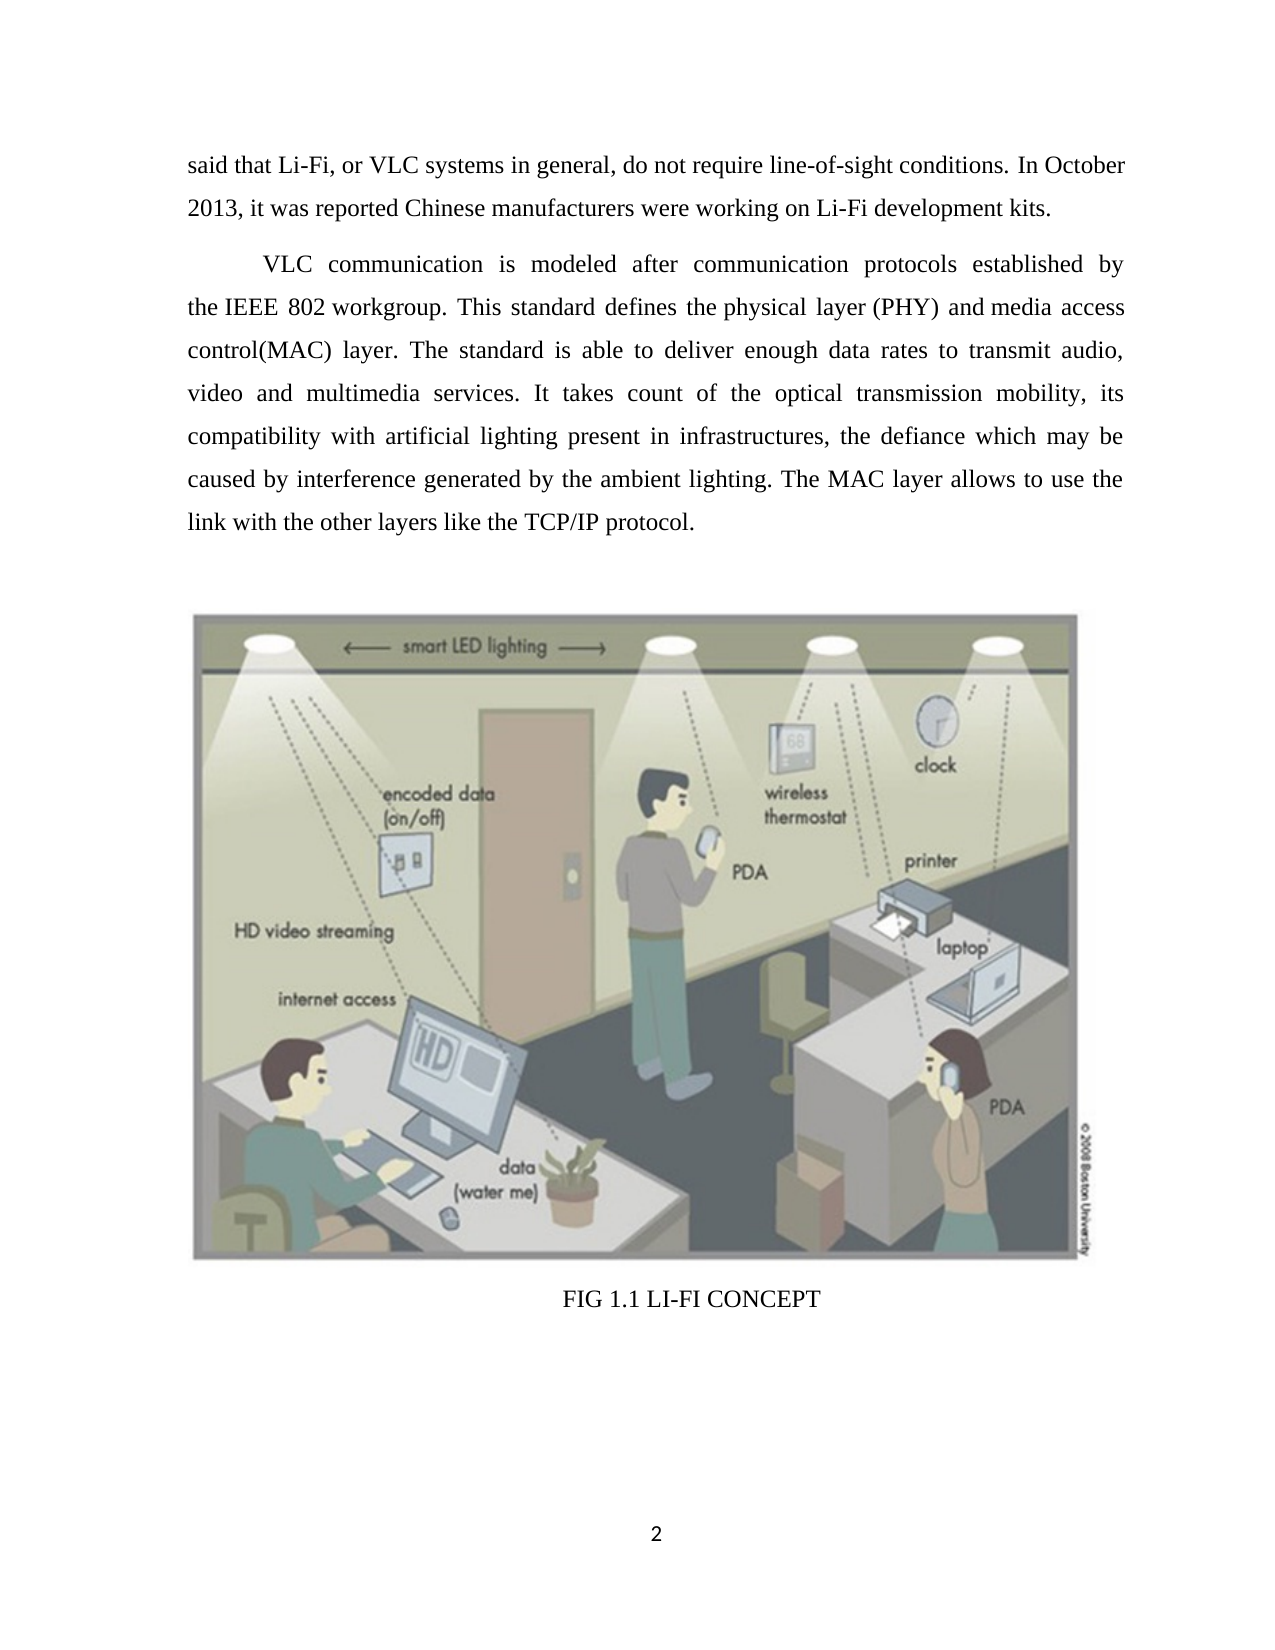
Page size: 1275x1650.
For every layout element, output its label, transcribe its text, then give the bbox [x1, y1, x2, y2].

text VLC communication is modeled after communication protocols established by the IEEE 802 workgroup. This standard defines the physical layer (PHY) and media access control(MAC) layer. The standard is able to deliver enough data rates to transmit audio, video and multimedia services. It takes count of the optical transmission mobility, its compatibility with artificial lighting present in infrastructures, the defiance which may be caused by interference generated by the ambient lighting. The MAC layer allows to use the link with the other layers like the TCP/IP protocol. [187, 249, 1125, 536]
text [187, 150, 1125, 222]
text FIG 1.1 LI-FI CONCEPT [187, 1284, 1125, 1313]
picture [187, 608, 1097, 1268]
